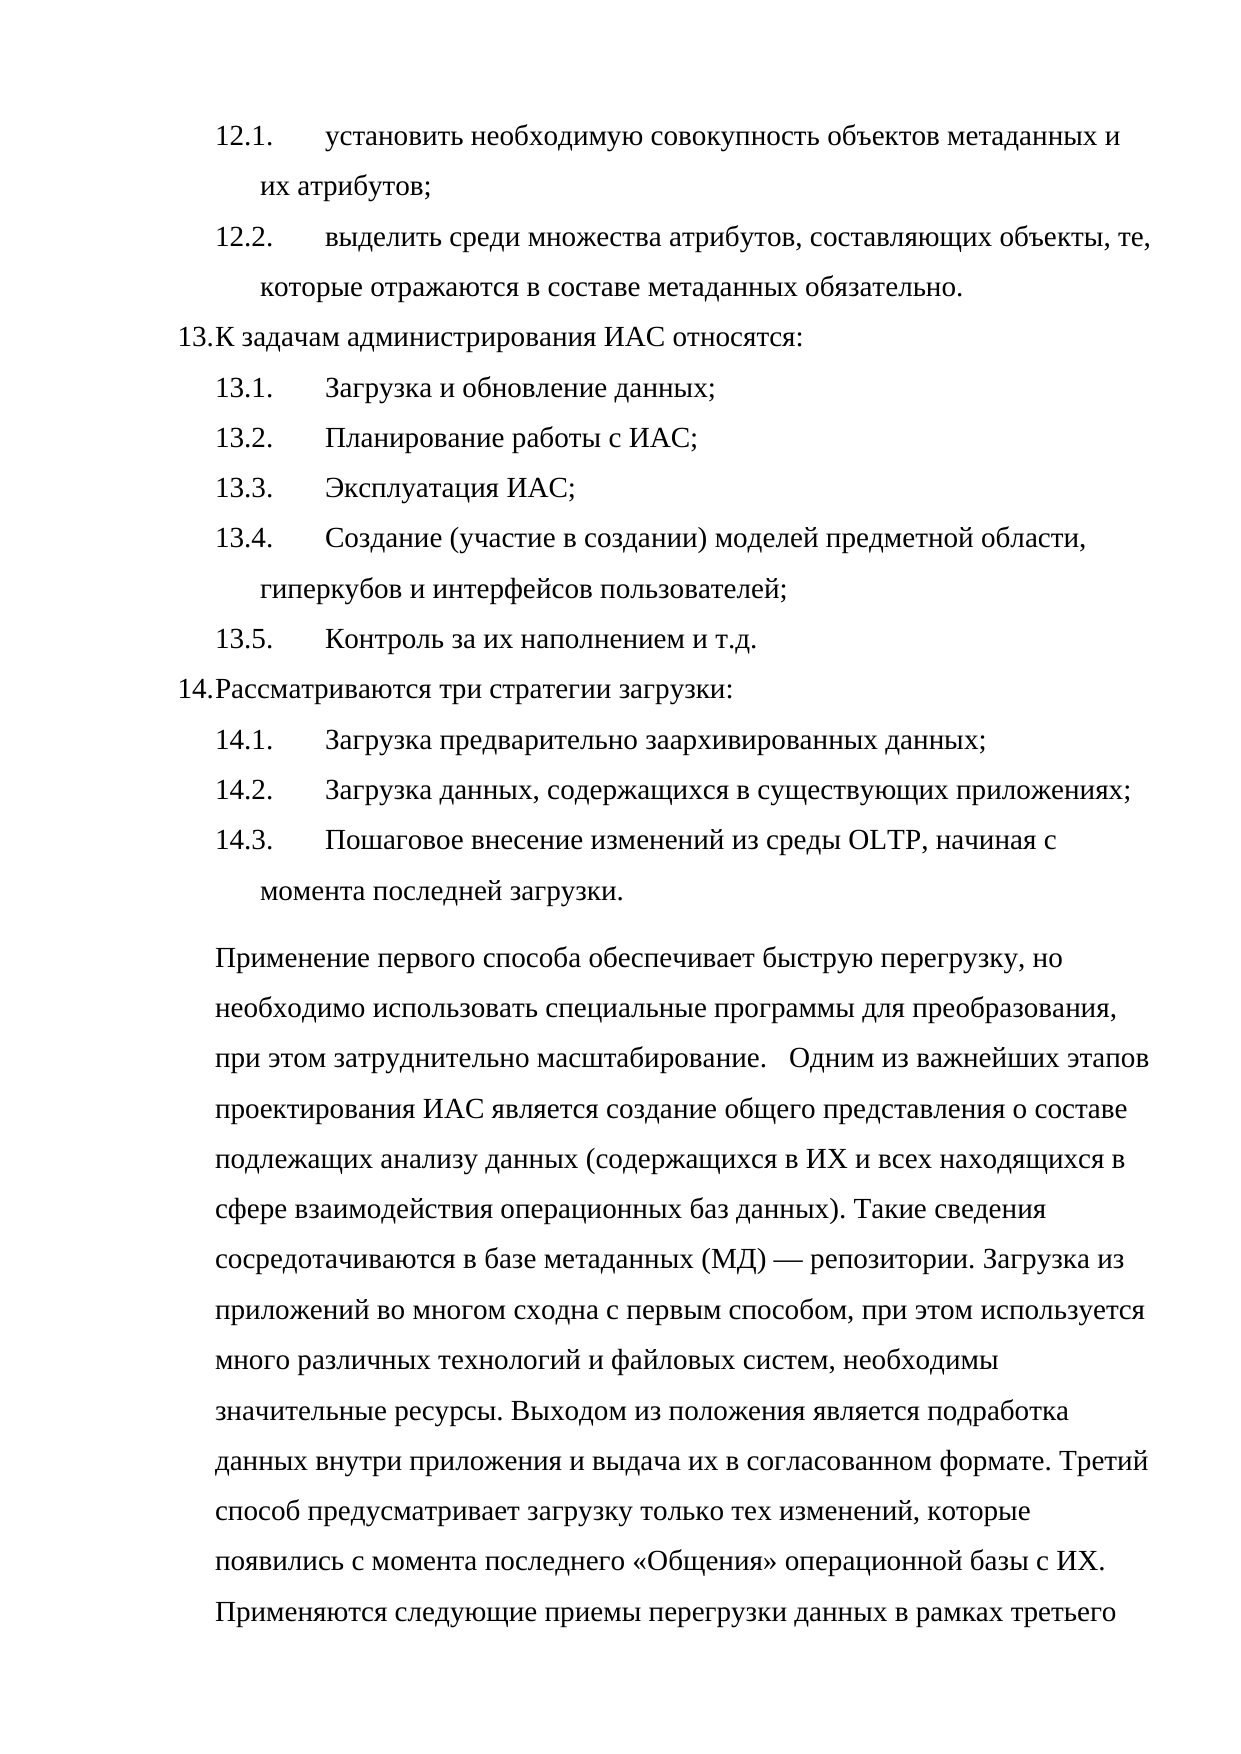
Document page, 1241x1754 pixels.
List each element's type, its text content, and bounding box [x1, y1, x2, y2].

list выделить среди множества атрибутов, составляющих объекты, те, которые отражаются в составе метаданных обязательно. [215, 219, 1152, 303]
list Эксплуатация ИАС; [215, 470, 1152, 504]
list Контроль за их наполнением и т.д. [215, 621, 1152, 655]
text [215, 940, 1152, 1627]
list Создание (участие в создании) моделей предметной области, гиперкубов и интерфейсов пользователей; [215, 521, 1152, 604]
list Пошаговое внесение изменений из среды OLTP, начиная с момента последней загрузки. [215, 822, 1152, 906]
list установить необходимую совокупность объектов метаданных и их атрибутов; [215, 118, 1152, 202]
list К задачам администрирования ИАС относятся: [177, 319, 1152, 353]
list Загрузка предварительно заархивированных данных; [215, 722, 1152, 755]
list Загрузка и обновление данных; [215, 370, 1152, 403]
list Загрузка данных, содержащихся в существующих приложениях; [215, 772, 1152, 806]
list Рассматриваются три стратегии загрузки: [177, 672, 1152, 705]
list Планирование работы с ИАС; [215, 420, 1152, 453]
